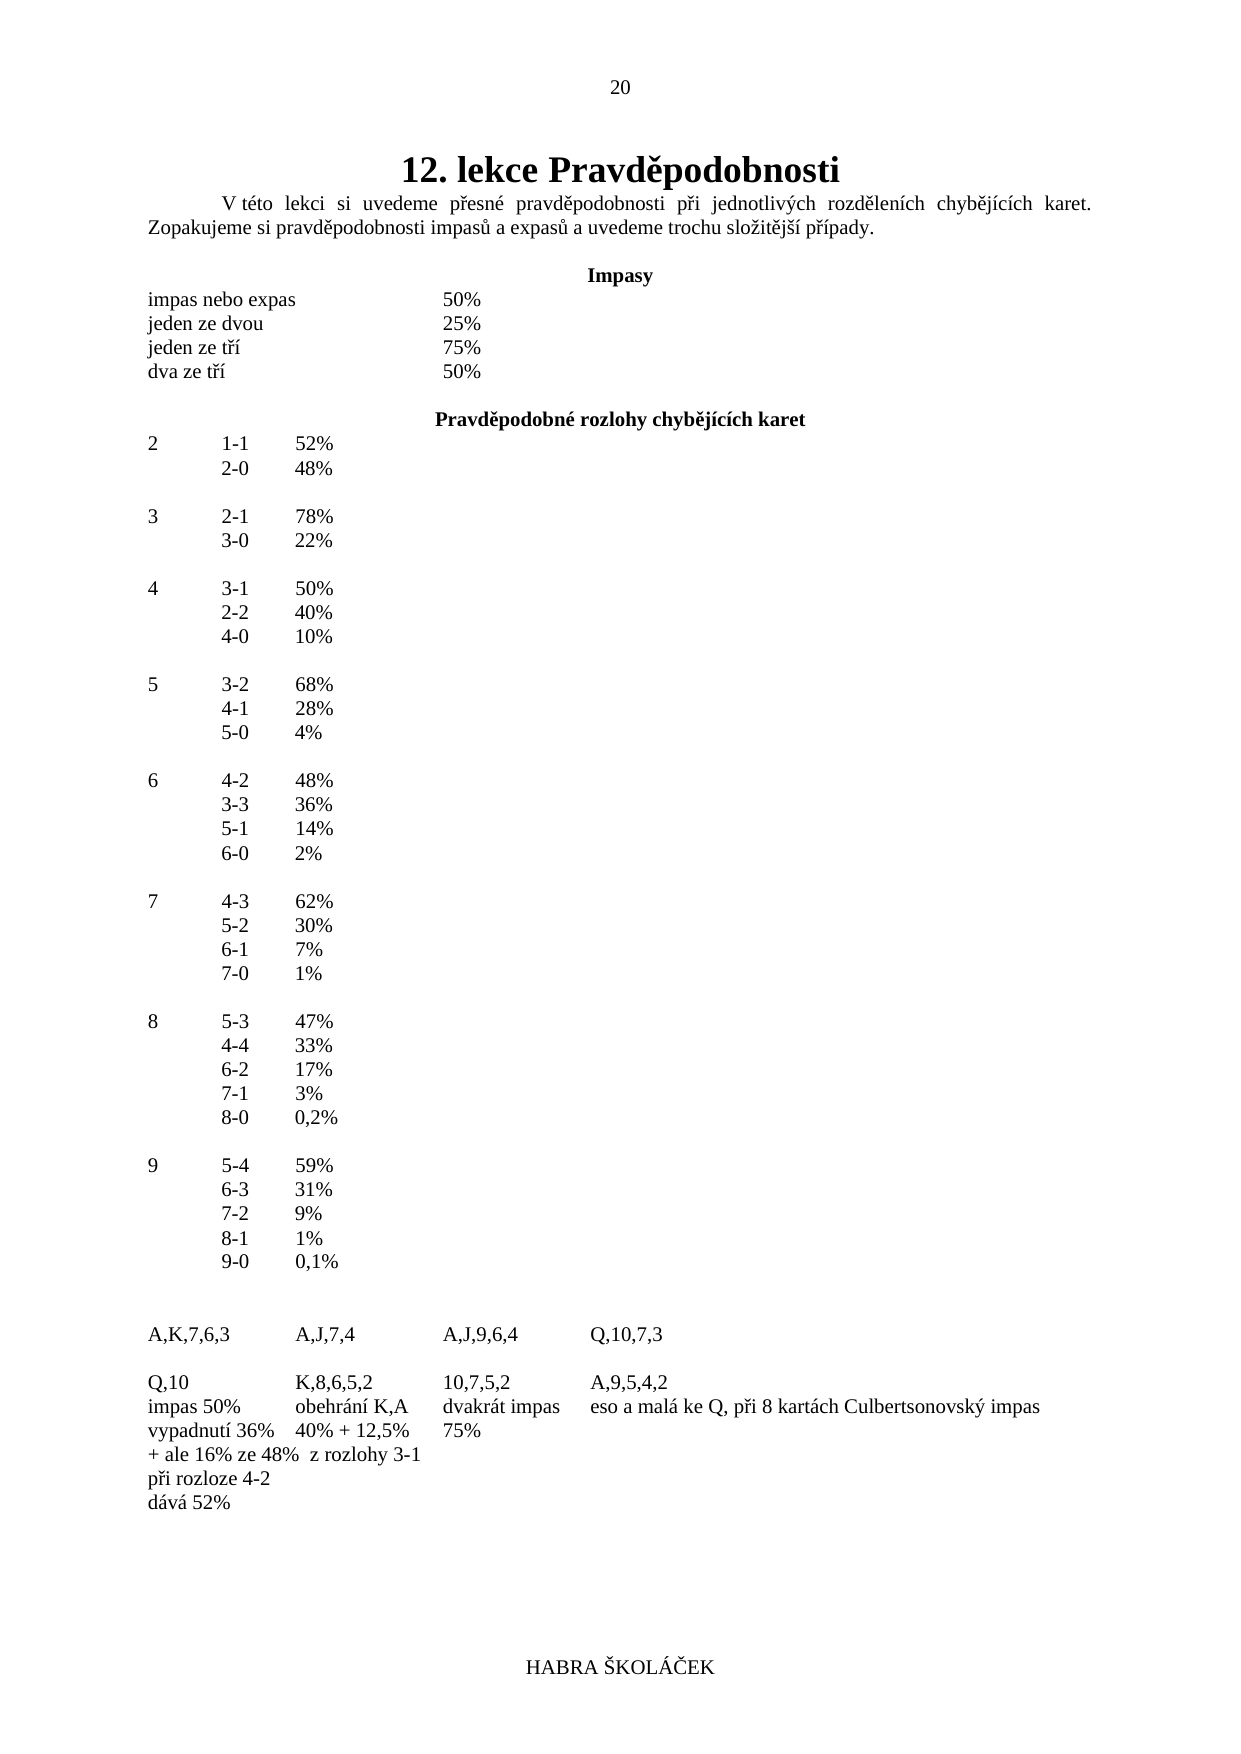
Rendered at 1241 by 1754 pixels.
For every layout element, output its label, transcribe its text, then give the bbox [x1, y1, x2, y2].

list 2% [221, 840, 1093, 864]
text V této lekci si uvedeme přesné pravděpodobnosti při jednotlivých rozděleních chybějících karet. Zopakujeme si pravděpodobnosti impasů a expasů a uvedeme trochu složitější případy. [148, 191, 1093, 239]
text 7 4-3 62% [148, 888, 1093, 913]
text dva ze tří 50% [148, 359, 1093, 383]
text 8-1 1% [221, 1225, 1093, 1249]
text 9-0 0,1% [148, 1249, 1093, 1273]
text 3 2-1 78% [148, 503, 1093, 528]
text vypadnutí 36% 40% + 12,5% 75% [148, 1418, 1093, 1442]
list 4% [221, 720, 1093, 744]
list 48% [221, 455, 1093, 479]
text A,K,7,6,3 A,J,7,4 A,J,9,6,4 Q,10,7,3 [148, 1322, 1093, 1346]
text Impasy [148, 263, 1093, 287]
text 5-1 14% [221, 816, 1093, 840]
text jeden ze tří 75% [148, 335, 1093, 359]
text impas nebo expas 50% [148, 287, 1093, 311]
text Q,10 K,8,6,5,2 10,7,5,2 A,9,5,4,2 [148, 1370, 1093, 1394]
list 10% [221, 624, 1093, 648]
list 0,2% [221, 1105, 1093, 1129]
list 1% [221, 961, 1093, 985]
text 6-1 7% [221, 937, 1093, 961]
subtitle 12. lekce Pravděpodobnosti [148, 148, 1093, 191]
text Pravděpodobné rozlohy chybějících karet [148, 407, 1093, 431]
text dává 52% [148, 1490, 1093, 1514]
text 8 5-3 47% [148, 1009, 1093, 1033]
text jeden ze dvou 25% [148, 311, 1093, 335]
text + ale 16% ze 48% z rozlohy 3-1 [148, 1442, 1093, 1466]
list 40% [221, 600, 1093, 624]
text 9 5-4 59% [148, 1153, 1093, 1177]
text 4 3-1 50% [148, 576, 1093, 600]
text 6 4-2 48% [148, 768, 1093, 792]
text 5 3-2 68% [148, 672, 1093, 696]
list 31% [221, 1177, 1093, 1201]
list 17% [221, 1057, 1093, 1081]
list 36% [221, 792, 1093, 816]
text 4-1 28% [148, 696, 1093, 720]
list 30% [221, 913, 1093, 937]
text 7-1 3% [221, 1081, 1093, 1105]
text 2 1-1 52% [148, 431, 1093, 455]
list 33% [221, 1033, 1093, 1057]
text impas 50% obehrání K,A dvakrát impas eso a malá ke Q, při 8 kartách Culbertsonovský impas [148, 1394, 1093, 1418]
text při rozloze 4-2 [148, 1466, 1093, 1490]
list 9% [221, 1201, 1093, 1225]
list 22% [221, 528, 1093, 552]
